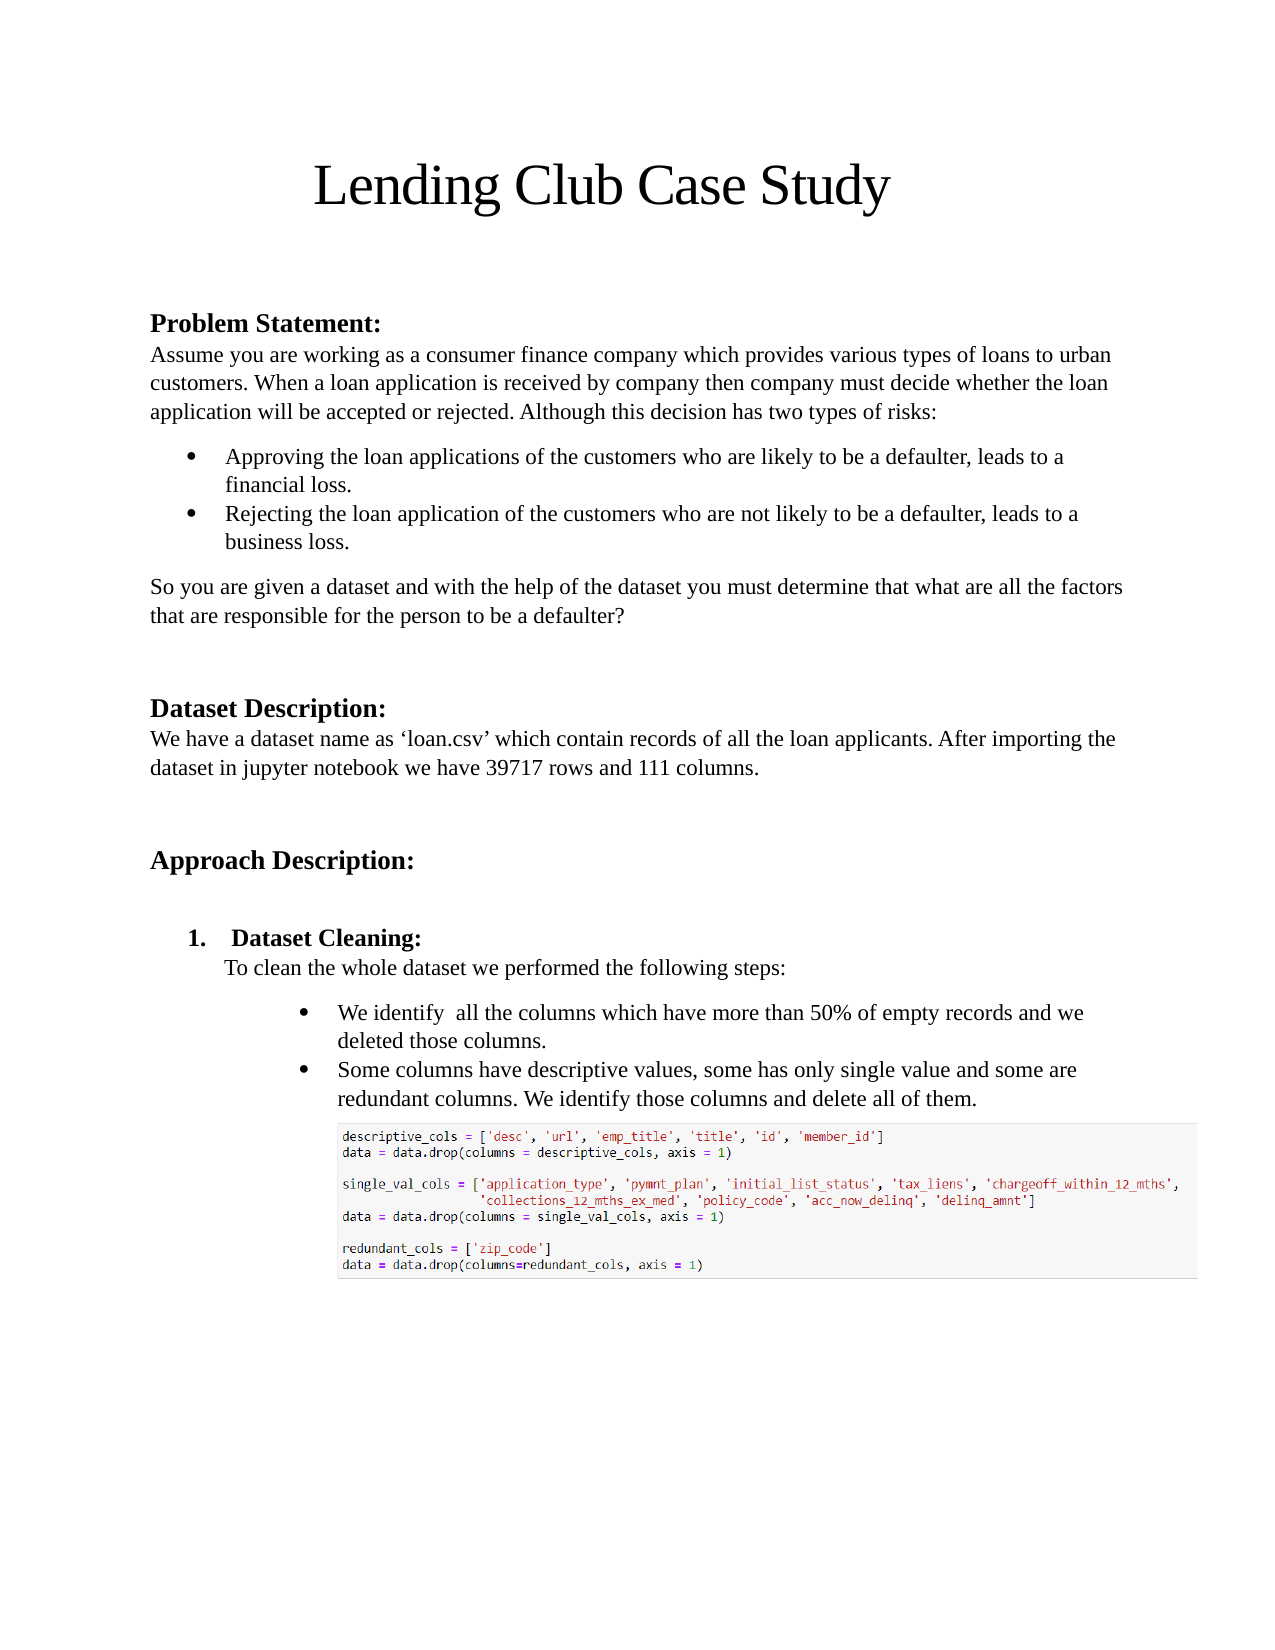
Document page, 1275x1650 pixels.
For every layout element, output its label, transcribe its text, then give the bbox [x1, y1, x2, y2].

subtitle Approach Description: [150, 844, 1125, 875]
list Approving the loan applications of the customers who are likely to be a defaulter, leads to a financial loss. [187, 443, 1125, 498]
subtitle Dataset Cleaning: [187, 923, 1125, 951]
text Assume you are working as a consumer finance company which provides various types of loans to urban customers. When a loan application is received by company then company must decide whether the loan application will be accepted or rejected. Although this decision has two types of risks: [150, 341, 1125, 424]
subtitle Problem Statement: [150, 307, 1125, 338]
list We identify all the columns which have more than 50% of empty records and we deleted those columns. [300, 999, 1125, 1054]
text To clean the whole dataset we performed the following steps: [150, 954, 1125, 980]
picture [337, 1114, 1198, 1287]
text We have a dataset name as ‘loan.csv’ which contain records of all the loan applicants. After importing the dataset in jupyter notebook we have 39717 rows and 111 columns. [150, 725, 1125, 780]
text So you are given a dataset and with the help of the dataset you must determine that what are all the factors that are responsible for the person to be a defaulter? [150, 573, 1125, 628]
list Rejecting the loan application of the customers who are not likely to be a defaulter, leads to a business loss. [187, 500, 1125, 554]
subtitle Dataset Description: [150, 692, 1125, 723]
title Lending Club Case Study [300, 150, 1125, 217]
